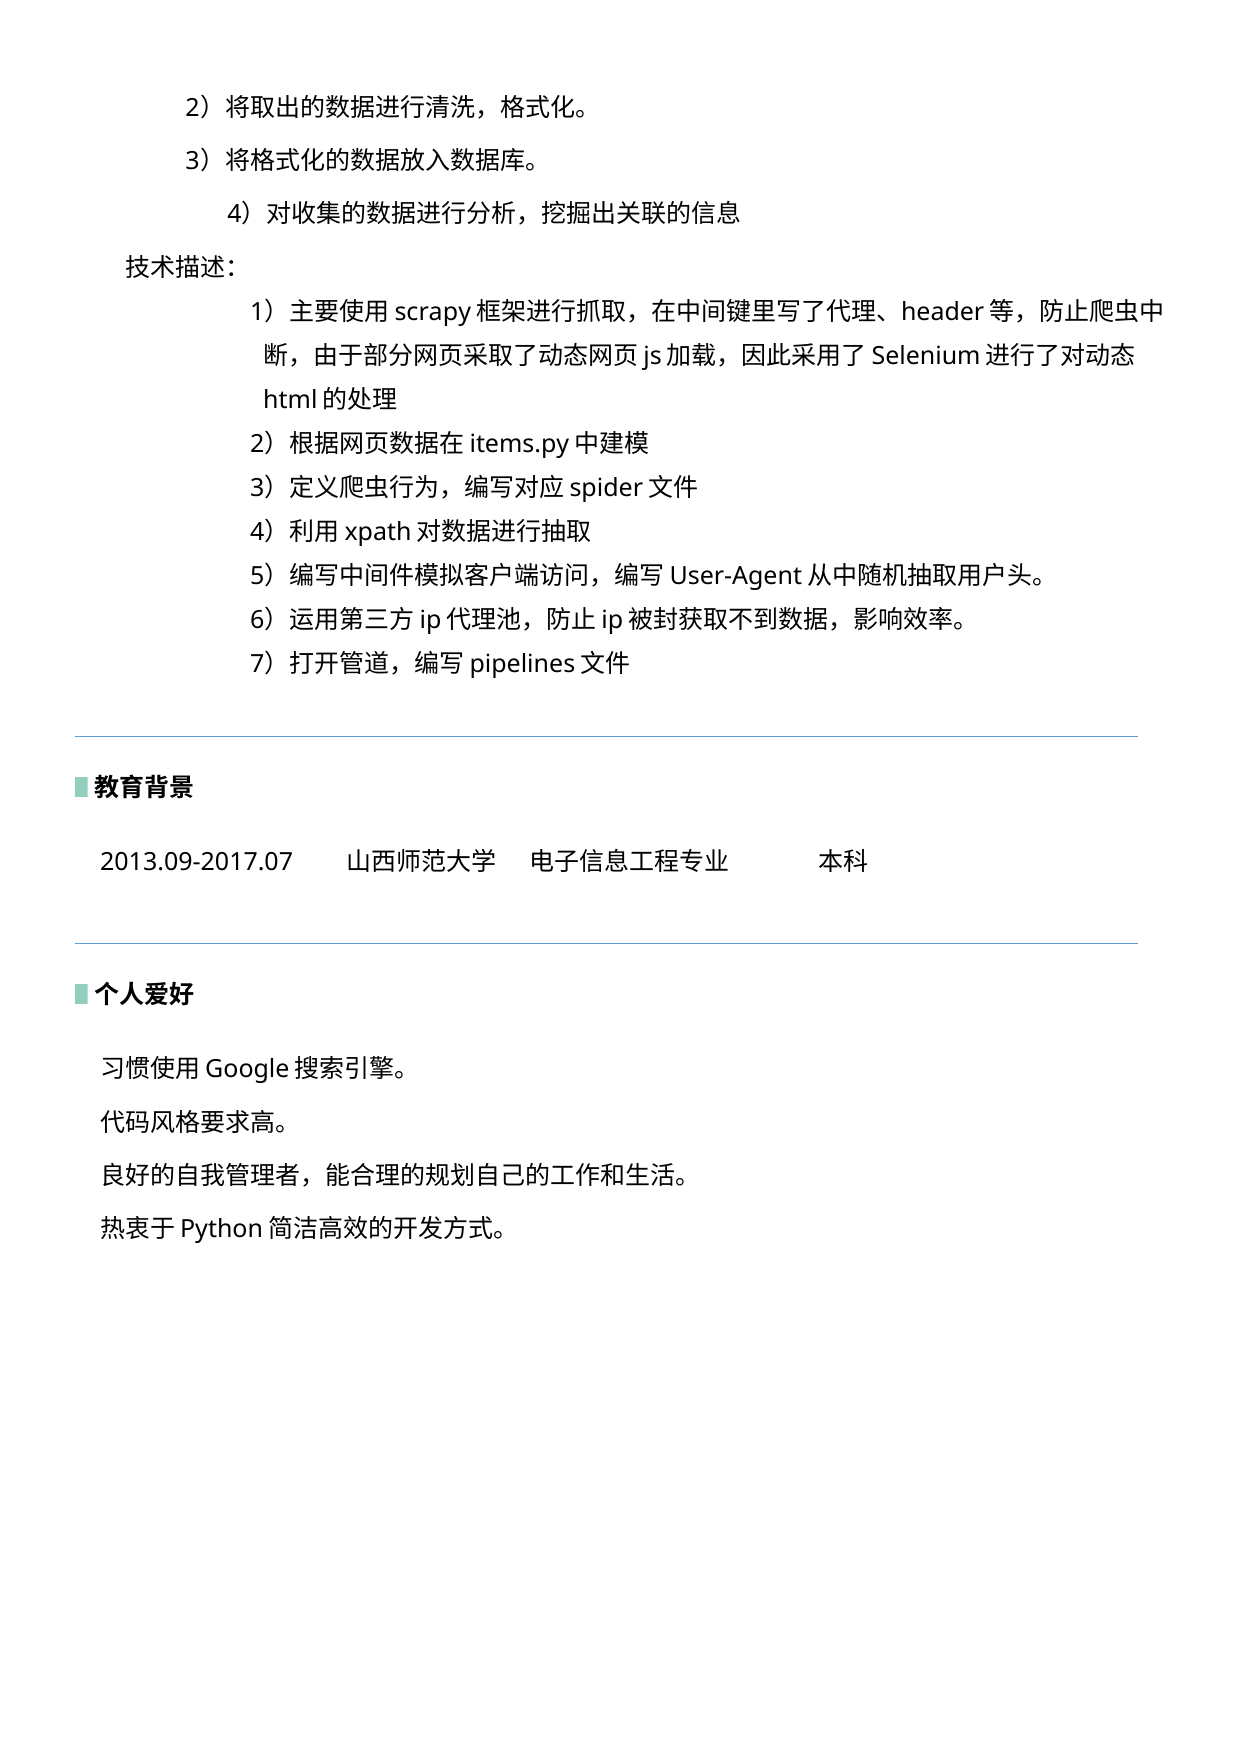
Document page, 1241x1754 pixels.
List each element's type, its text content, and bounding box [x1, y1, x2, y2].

list 4）对收集的数据进行分析，挖掘出关联的信息 [164, 190, 1165, 234]
text 良好的自我管理者，能合理的规划自己的工作和生活。 [100, 1151, 1165, 1195]
text 2）根据网页数据在items.py中建模 [75, 419, 1165, 463]
text 2013.09-2017.07 山西师范大学 电子信息工程专业 本科 [100, 838, 1165, 882]
picture [75, 984, 88, 1004]
text 教育背景 [75, 768, 1165, 812]
text 个人爱好 [75, 975, 1165, 1019]
text 6）运用第三方ip代理池，防止ip被封获取不到数据，影响效率。 [75, 596, 1165, 640]
text 技术描述： [125, 243, 1165, 287]
list 2）将取出的数据进行清洗，格式化。 [120, 84, 1165, 128]
text 1）主要使用scrapy框架进行抓取，在中间键里写了代理、header等，防止爬虫中 断，由于部分网页采取了动态网页js加载，因此采用了Selenium进行了对动态 html的处理 [75, 287, 1165, 419]
text 4）利用xpath对数据进行抽取 [75, 508, 1165, 552]
picture [75, 777, 88, 797]
text 5）编写中间件模拟客户端访问，编写User-Agent从中随机抽取用户头。 [75, 552, 1165, 596]
text 习惯使用Google搜索引擎。 [100, 1045, 1165, 1089]
text 热衷于Python简洁高效的开发方式。 [75, 1204, 1165, 1248]
text 7）打开管道，编写pipelines文件 [75, 640, 1165, 684]
text 3）定义爬虫行为，编写对应spider文件 [75, 463, 1165, 508]
text 代码风格要求高。 [100, 1098, 1165, 1142]
list 3）将格式化的数据放入数据库。 [120, 137, 1165, 181]
